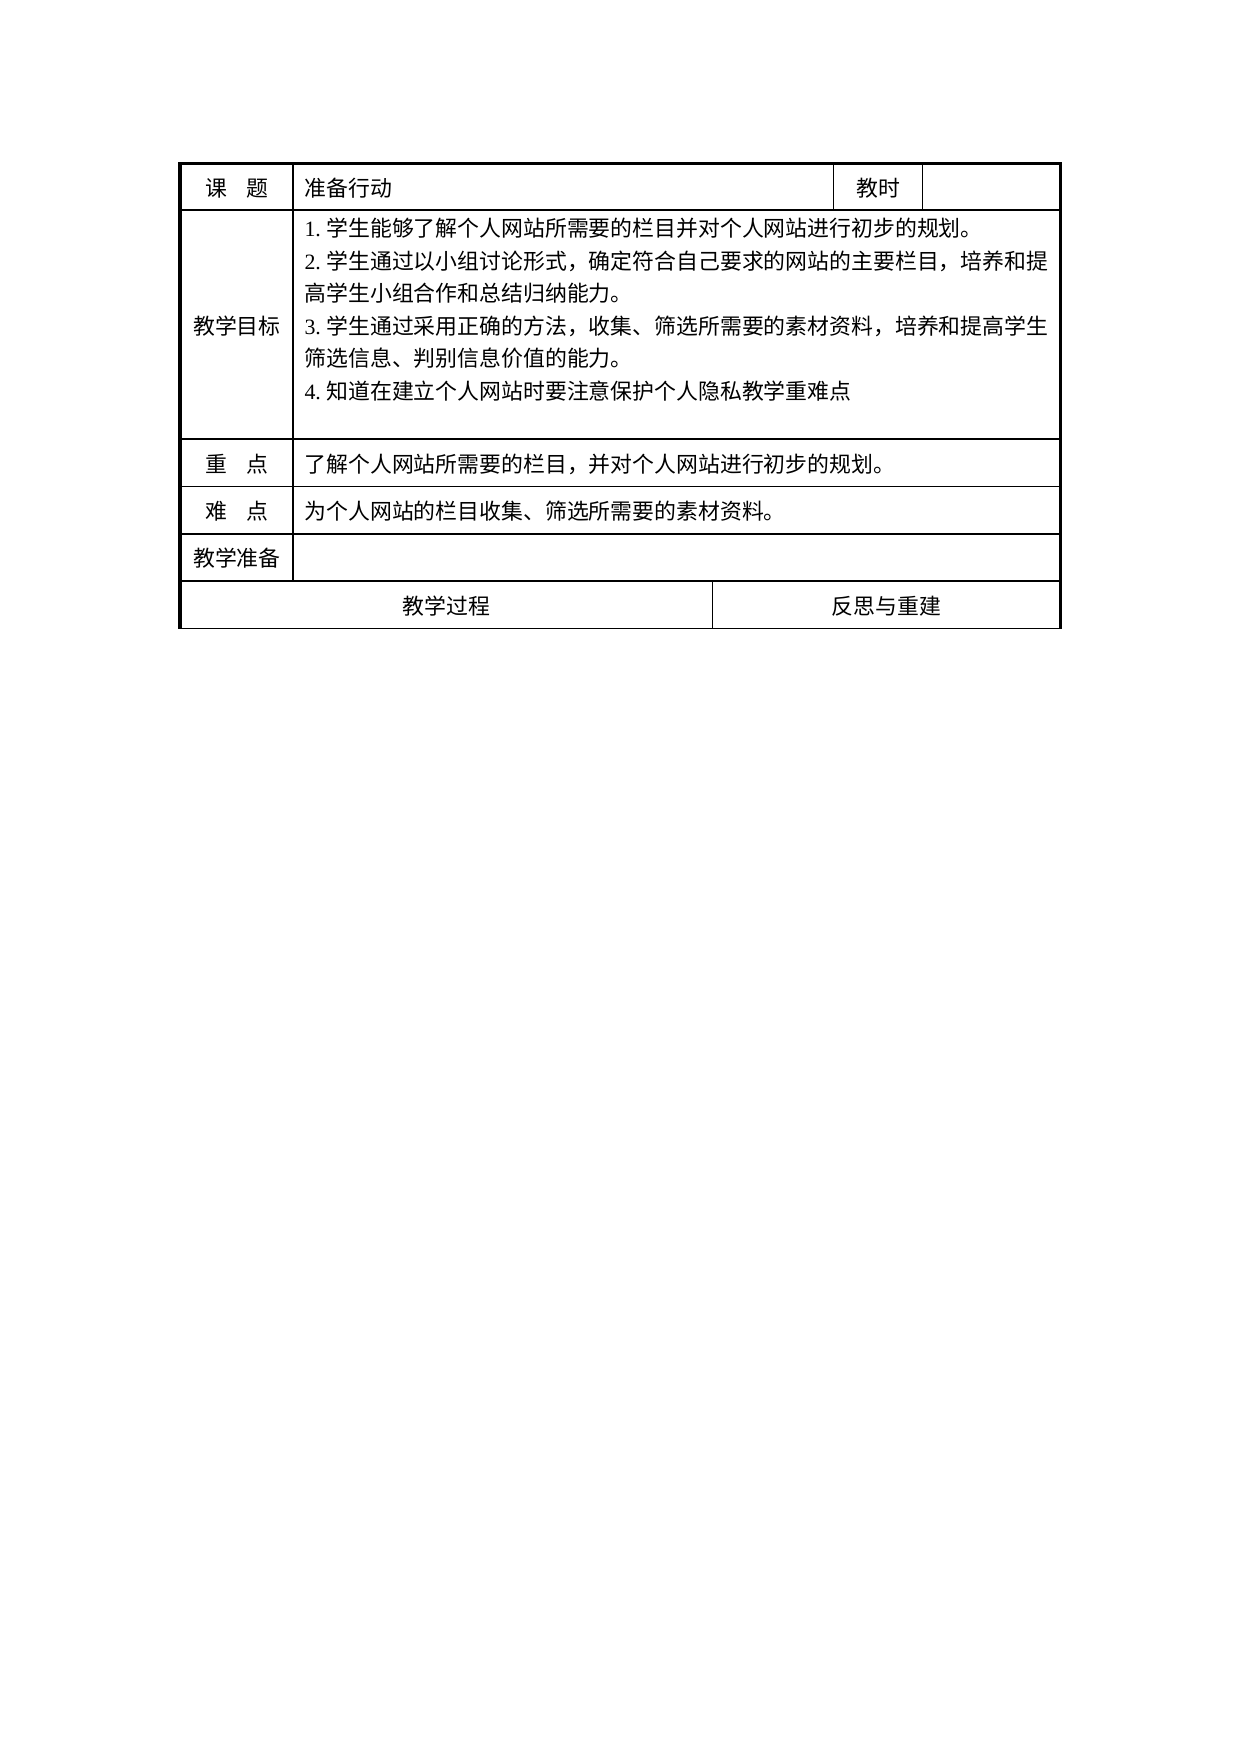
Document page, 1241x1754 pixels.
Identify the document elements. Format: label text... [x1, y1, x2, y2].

table_cell 重 点 [182, 440, 292, 486]
table_cell 难 点 [182, 487, 292, 533]
table_cell 教学过程 [182, 582, 712, 627]
table_header 教时 [834, 165, 922, 209]
table_cell [294, 535, 1059, 580]
table_cell 了解个⼈⽹站所需要的栏⽬，并对个⼈⽹站进⾏初步的规划。 [294, 440, 1059, 486]
table_cell 教学目标 [182, 211, 292, 438]
table_header 准备行动 [294, 165, 833, 209]
table_header [923, 165, 1059, 209]
table_cell 1. 学⽣能够了解个⼈⽹站所需要的栏⽬并对个⼈⽹站进⾏初步的规划。 2. 学⽣通过以⼩组讨论形式，确定符合⾃⼰要求的⽹站的主要栏⽬，培养和提⾼学⽣⼩组合作和总结归纳能⼒。 3. 学⽣通过采⽤正确的⽅法，收集、筛选所需要的素材资料，培养和提⾼学⽣筛选信息、判别信息价值的能⼒。 4. 知道在建⽴个⼈⽹站时要注意保护个⼈隐私教学重难点 [294, 211, 1059, 438]
table_cell 反思与重建 [713, 582, 1059, 627]
table_cell 教学准备 [182, 535, 292, 580]
table_header 课 题 [182, 165, 292, 209]
table_cell 为个⼈⽹站的栏⽬收集、筛选所需要的素材资料。 [294, 487, 1059, 533]
